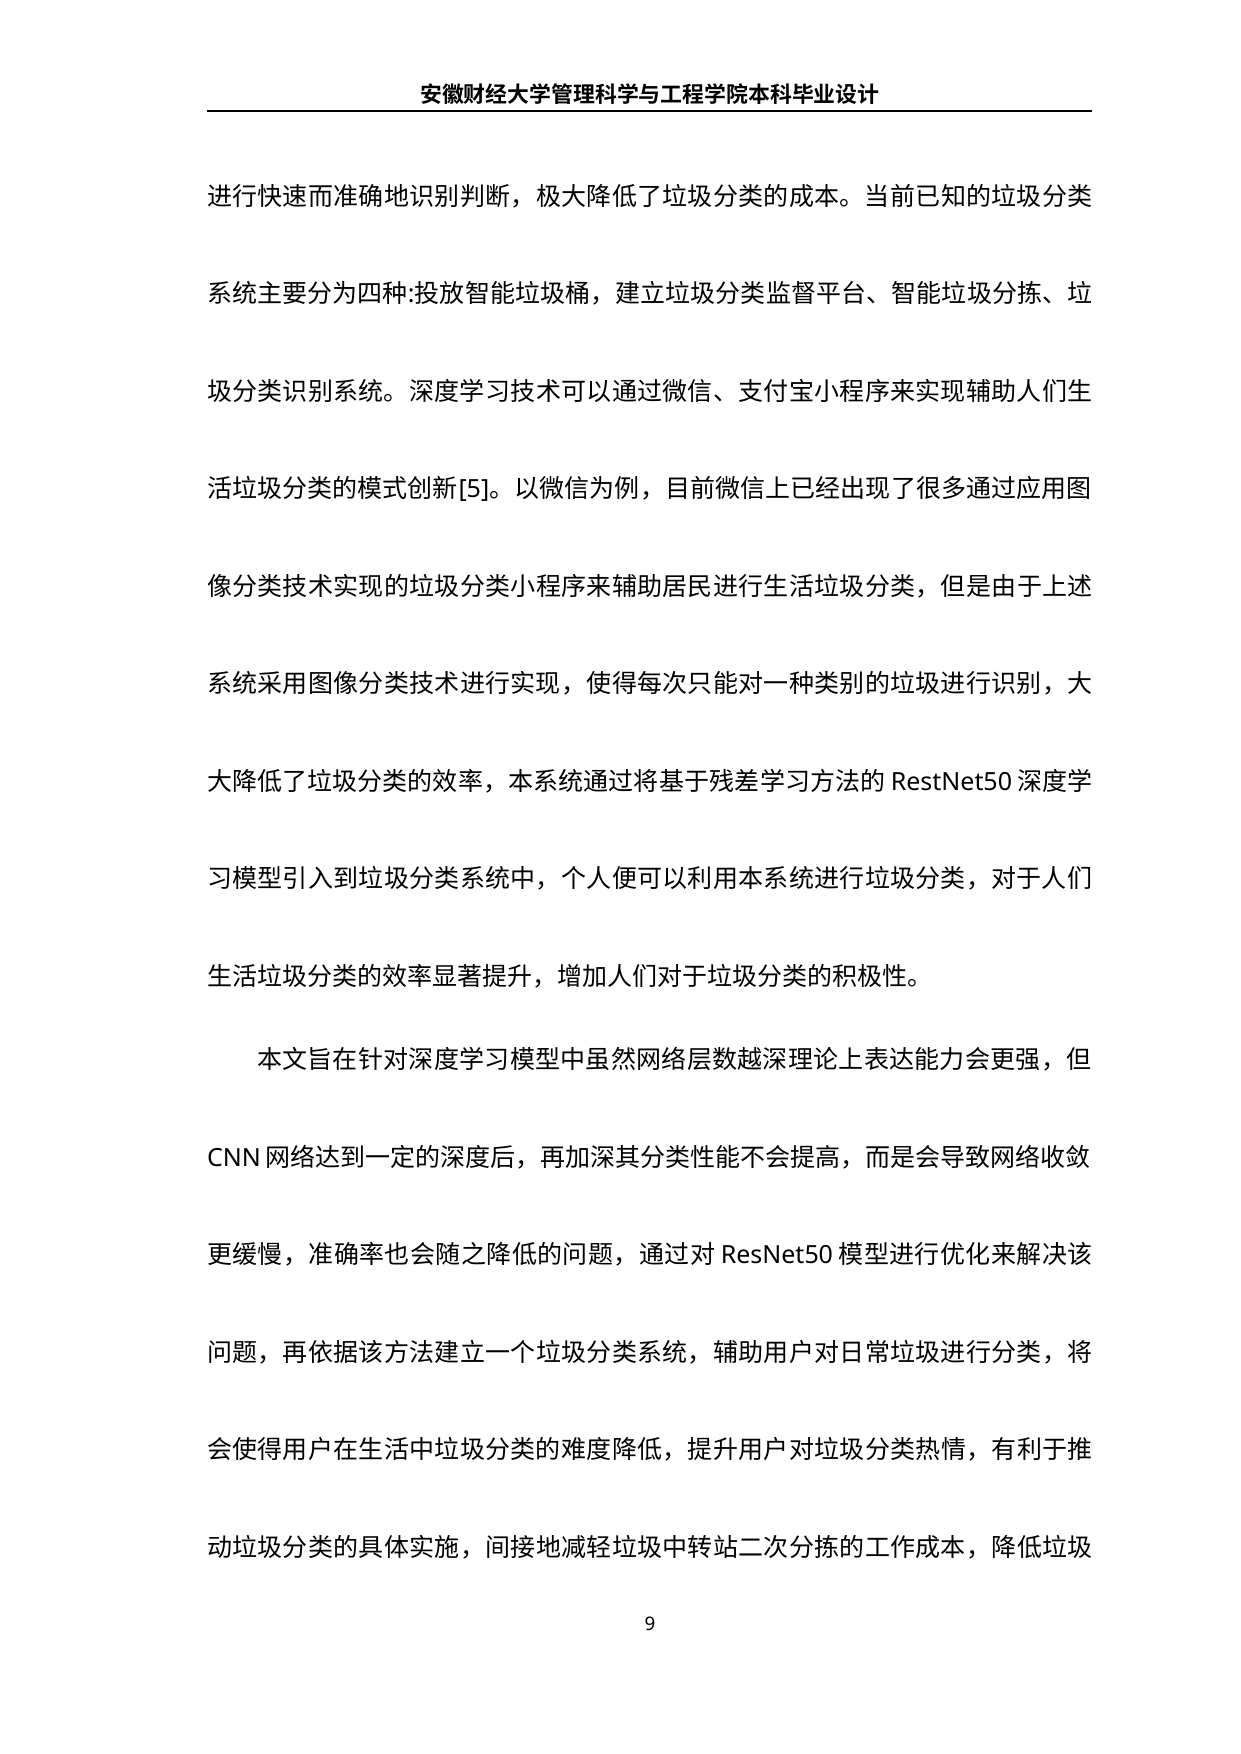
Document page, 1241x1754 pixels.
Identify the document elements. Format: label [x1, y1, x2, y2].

text [207, 1025, 1092, 1578]
text [207, 162, 1092, 1007]
